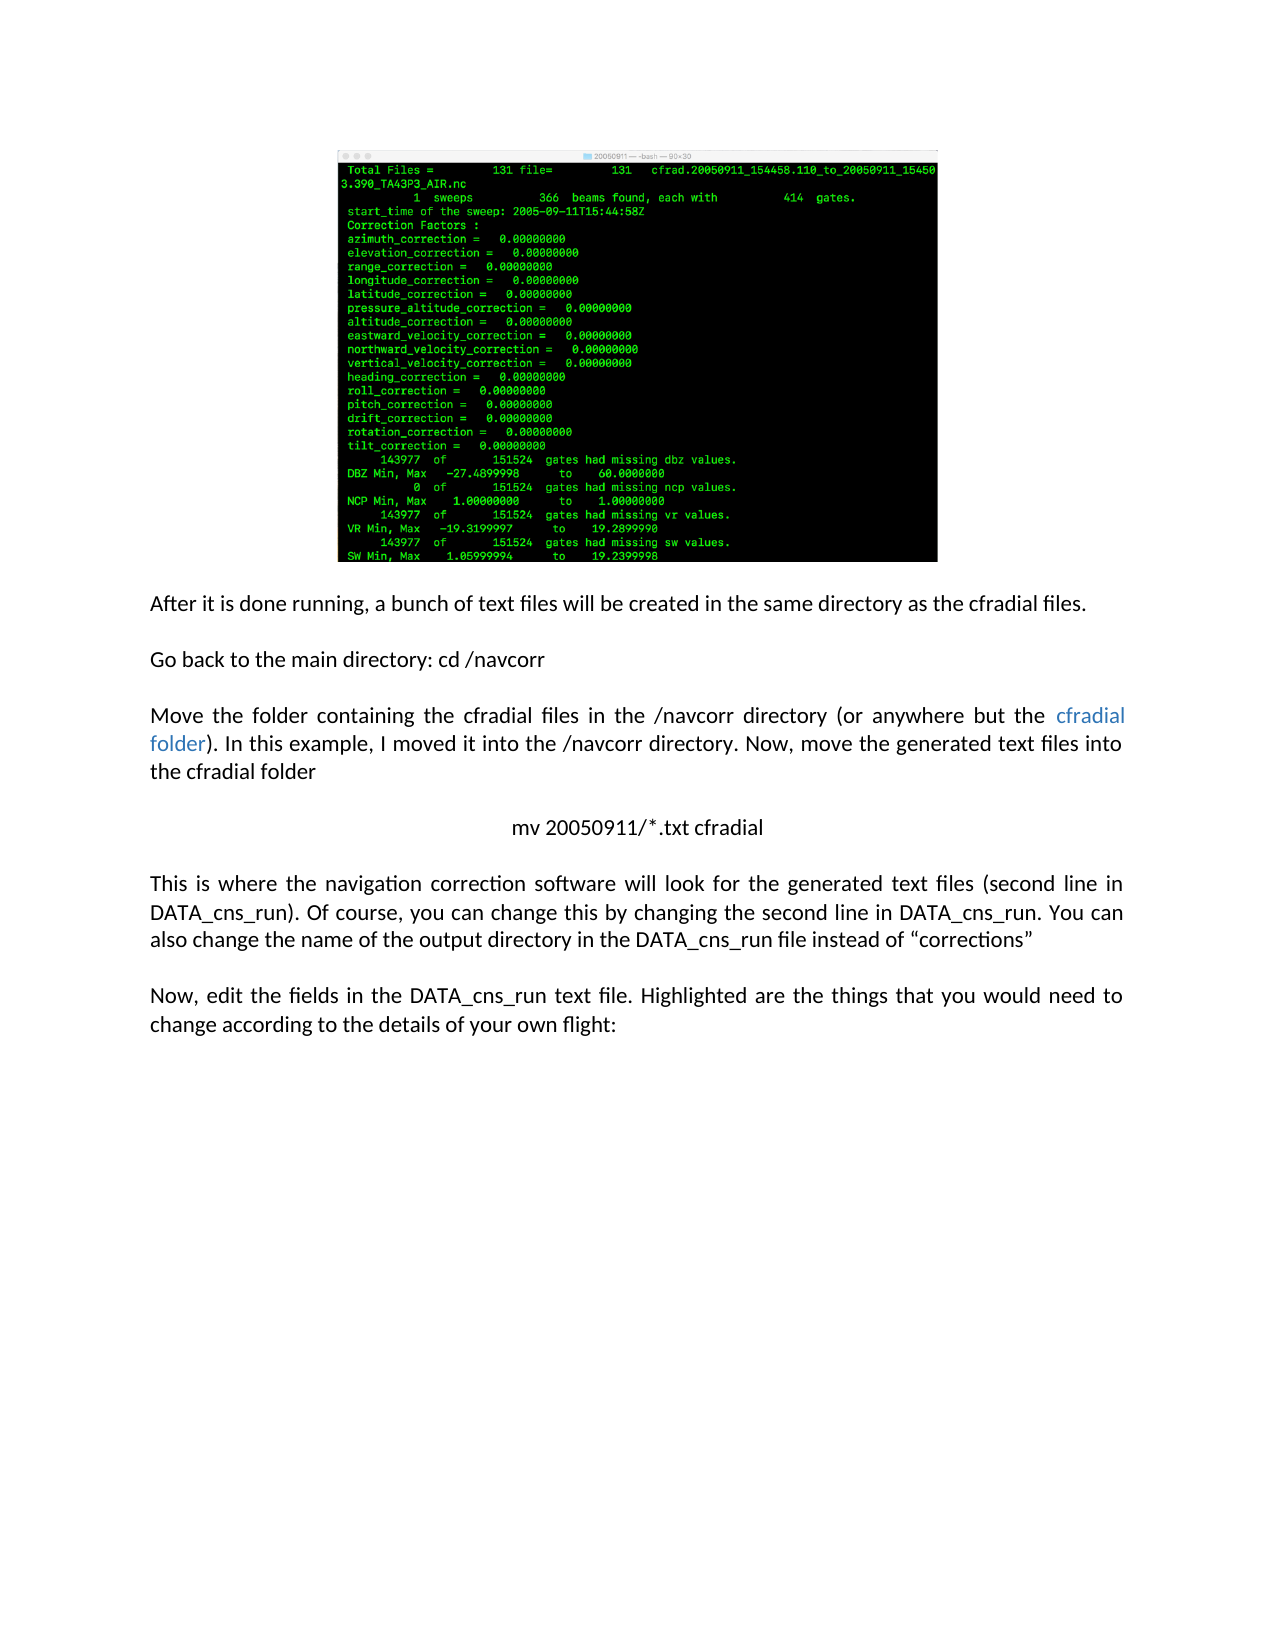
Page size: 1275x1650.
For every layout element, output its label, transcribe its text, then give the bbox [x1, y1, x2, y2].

text This is where the navigation correction software will look for the generated text files (second line in DATA_cns_run). Of course, you can change this by changing the second line in DATA_cns_run. You can also change the name of the output directory in the DATA_cns_run file instead of “corrections” [150, 869, 1125, 954]
text Go back to the main directory: cd /navcorr [150, 645, 1125, 673]
text Now, edit the fields in the DATA_cns_run text file. Highlighted are the things that you would need to change according to the details of your own flight: [150, 982, 1125, 1038]
text Move the folder containing the cfradial files in the /navcorr directory (or anywhere but the cfradial folder). In this example, I moved it into the /navcorr directory. Now, move the generated text files into the cfradial folder [150, 701, 1125, 786]
text After it is done running, a bunch of text files will be created in the same directory as the cfradial files. [150, 589, 1125, 617]
picture [337, 150, 938, 562]
text mv 20050911/*.txt cfradial [150, 813, 1125, 842]
